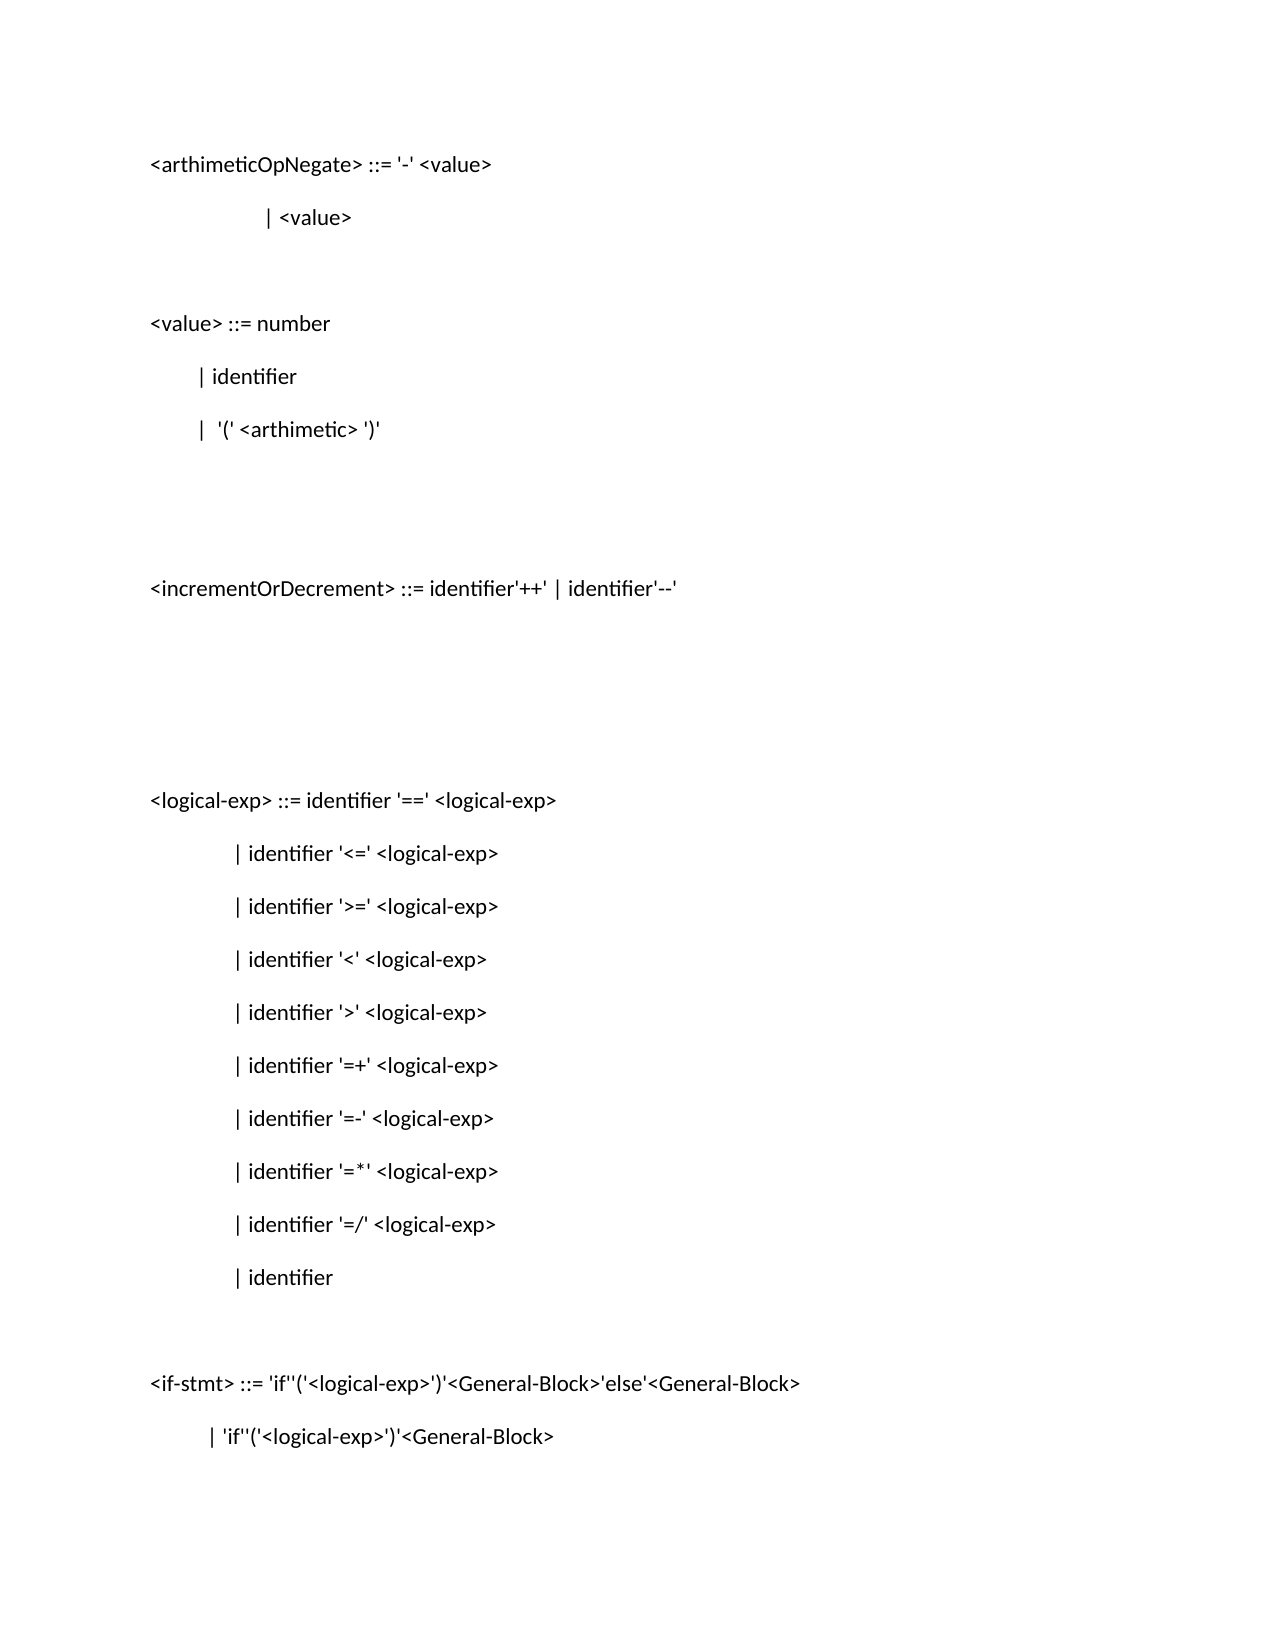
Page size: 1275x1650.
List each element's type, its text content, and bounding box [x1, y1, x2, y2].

text | 'if''('<logical-exp>')'<General-Block> [150, 1422, 1125, 1451]
text | <value> [150, 203, 1125, 231]
text <if-stmt> ::= 'if''('<logical-exp>')'<General-Block>'else'<General-Block> [150, 1369, 1125, 1397]
text | identifier '<' <logical-exp> [150, 945, 1125, 973]
text | identifier '=/' <logical-exp> [150, 1210, 1125, 1238]
text | identifier '>' <logical-exp> [150, 998, 1125, 1026]
text | identifier '=*' <logical-exp> [150, 1157, 1125, 1185]
text <logical-exp> ::= identifier '==' <logical-exp> [150, 786, 1125, 814]
text | identifier '>=' <logical-exp> [150, 892, 1125, 920]
text | identifier '=+' <logical-exp> [150, 1051, 1125, 1079]
text | identifier '<=' <logical-exp> [150, 839, 1125, 867]
text <value> ::= number [150, 309, 1125, 337]
text | identifier [150, 1263, 1125, 1291]
text | '(' <arthimetic> ')' [150, 415, 1125, 443]
text <incrementOrDecrement> ::= identifier'++' | identifier'--' [150, 574, 1125, 602]
text | identifier '=-' <logical-exp> [150, 1104, 1125, 1132]
text | identifier [150, 362, 1125, 390]
text <arthimeticOpNegate> ::= '-' <value> [150, 150, 1125, 178]
